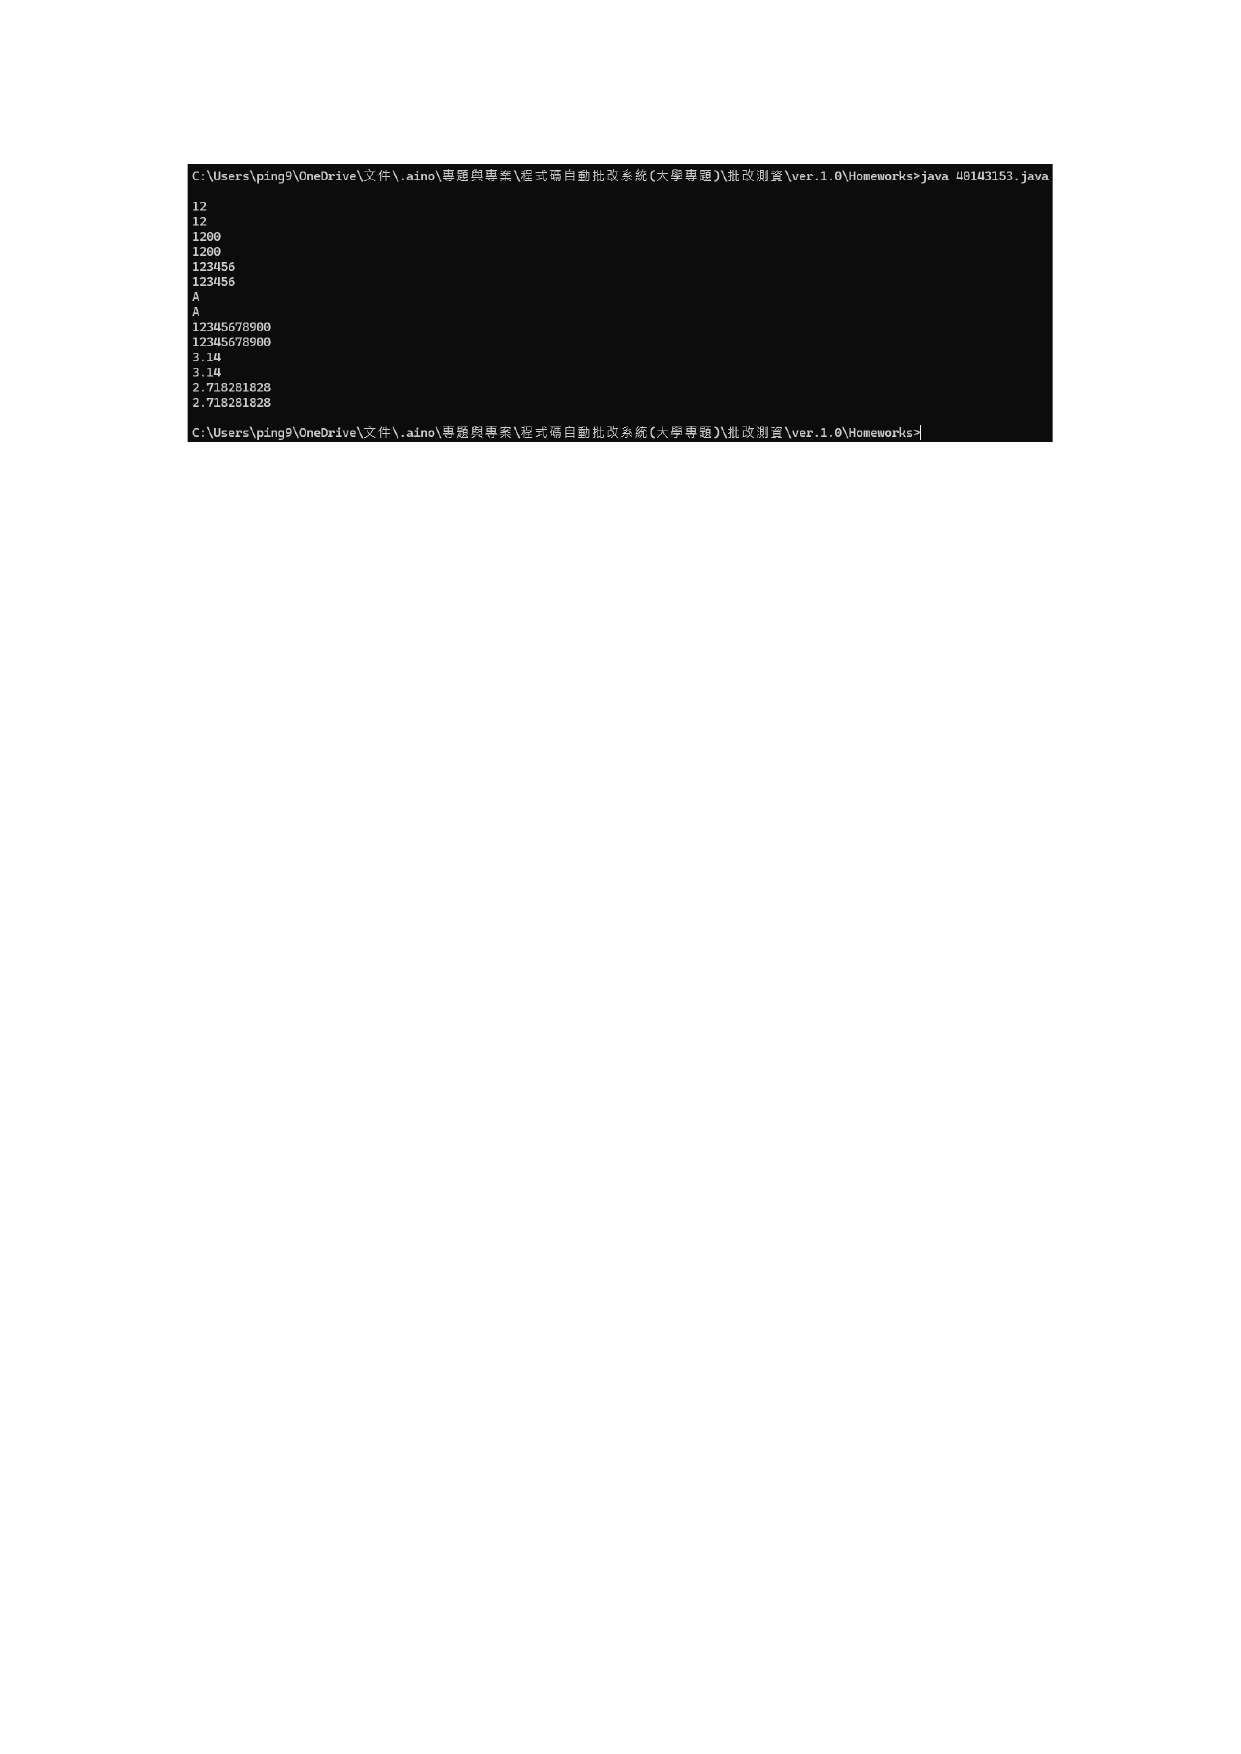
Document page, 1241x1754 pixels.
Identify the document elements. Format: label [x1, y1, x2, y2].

picture [187, 164, 1053, 442]
